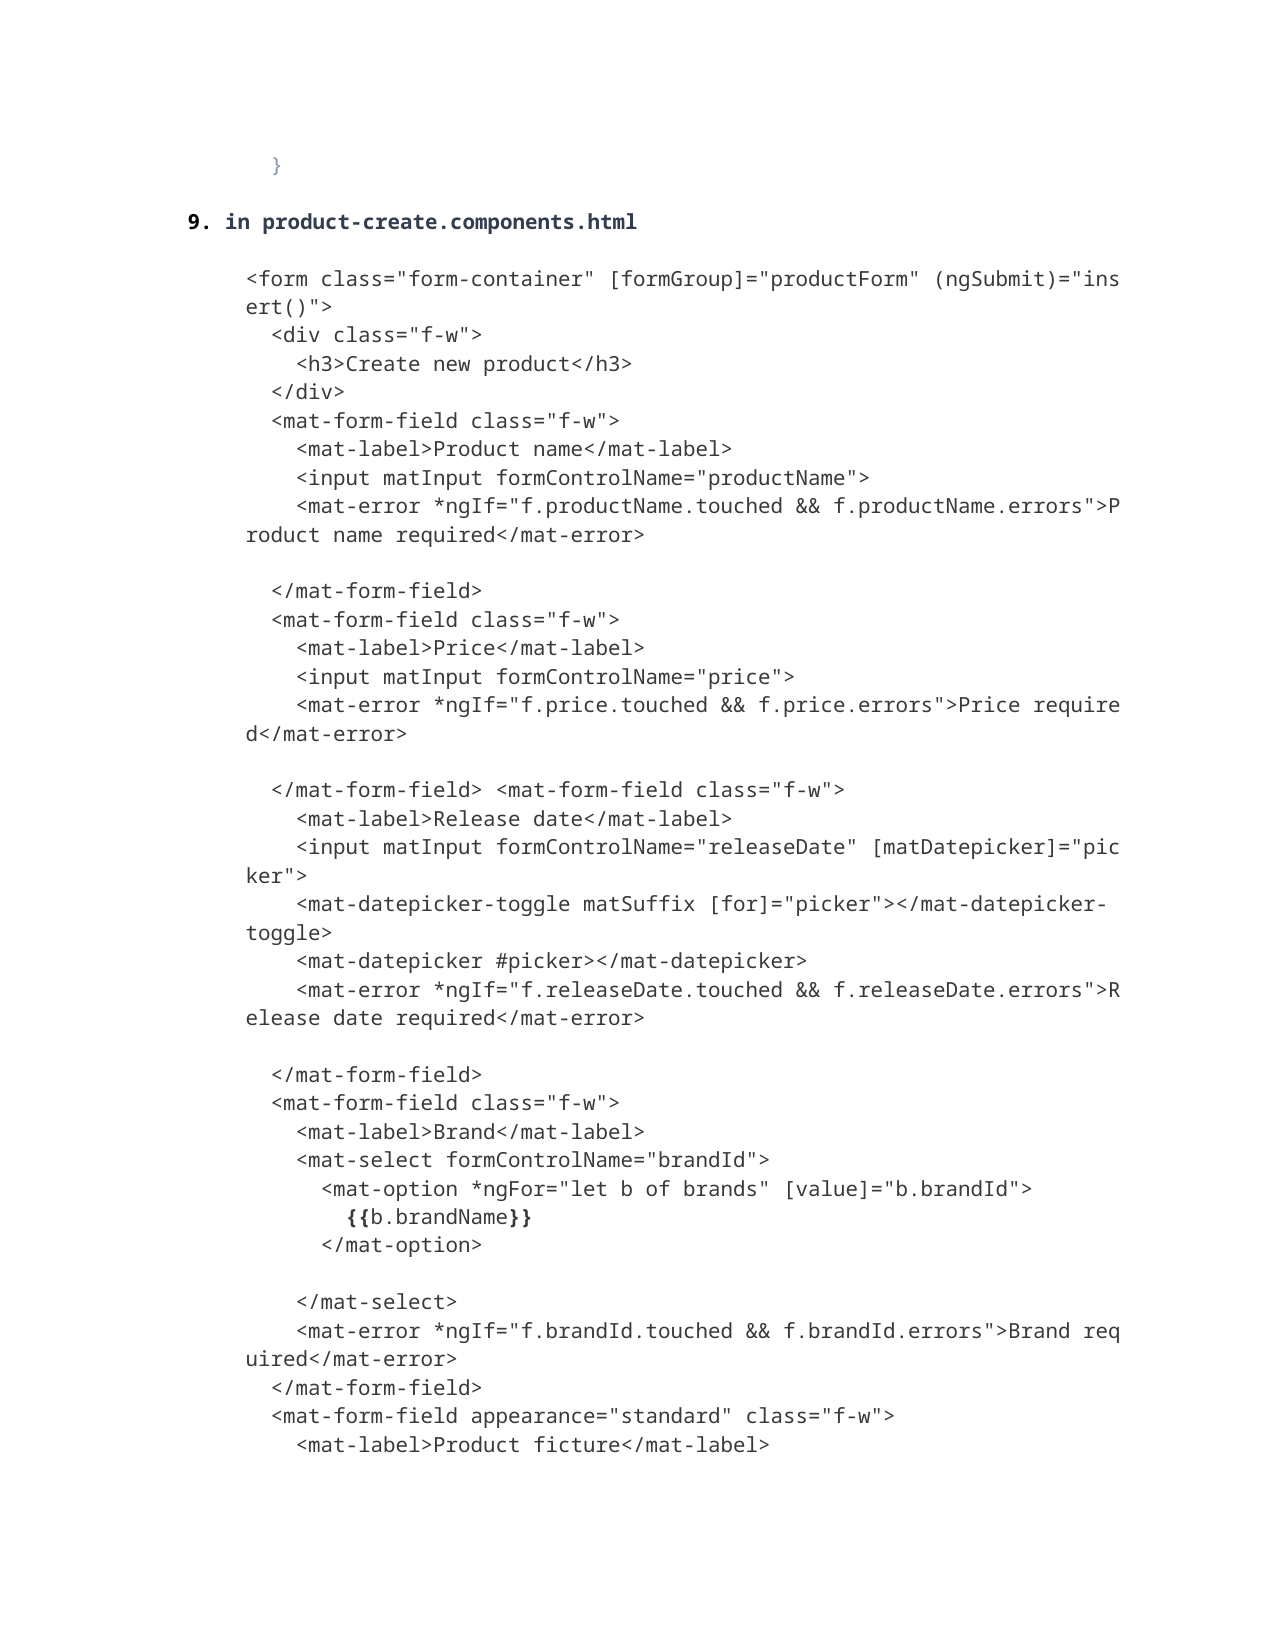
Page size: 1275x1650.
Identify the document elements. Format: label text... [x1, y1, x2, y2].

text <mat-error *ngIf="f.productName.touched && f.productName.errors">Product name required</mat-error> [245, 491, 1125, 548]
text <mat-label>Release date</mat-label> [245, 804, 1125, 832]
list in product-create.components.html [187, 207, 1125, 235]
text {{b.brandName}} [245, 1202, 1125, 1231]
text <mat-option *ngFor="let b of brands" [value]="b.brandId"> [245, 1174, 1125, 1202]
text <mat-error *ngIf="f.price.touched && f.price.errors">Price required</mat-error> [245, 690, 1125, 747]
text <mat-form-field appearance="standard" class="f-w"> [245, 1401, 1125, 1430]
text <mat-form-field class="f-w"> [245, 1088, 1125, 1117]
text <mat-form-field class="f-w"> [245, 605, 1125, 633]
text <form class="form-container" [formGroup]="productForm" (ngSubmit)="insert()"> [245, 264, 1125, 321]
text </mat-select> [245, 1287, 1125, 1316]
text <mat-form-field class="f-w"> [245, 406, 1125, 434]
text <input matInput formControlName="releaseDate" [matDatepicker]="picker"> [245, 832, 1125, 889]
text <mat-label>Brand</mat-label> [245, 1117, 1125, 1145]
text </mat-form-field> [245, 1373, 1125, 1401]
text <mat-label>Product ficture</mat-label> [245, 1430, 1125, 1458]
text <mat-datepicker #picker></mat-datepicker> [245, 946, 1125, 975]
text <div class="f-w"> [245, 321, 1125, 349]
text <input matInput formControlName="price"> [245, 662, 1125, 690]
text <input matInput formControlName="productName"> [245, 463, 1125, 491]
text <mat-error *ngIf="f.brandId.touched && f.brandId.errors">Brand required</mat-error> [245, 1316, 1125, 1373]
text </mat-form-field> [245, 1060, 1125, 1088]
text </mat-form-field> <mat-form-field class="f-w"> [245, 776, 1125, 804]
text <mat-datepicker-toggle matSuffix [for]="picker"></mat-datepicker-toggle> [245, 889, 1125, 946]
text </mat-form-field> [245, 577, 1125, 605]
text } [245, 150, 1125, 178]
text <mat-error *ngIf="f.releaseDate.touched && f.releaseDate.errors">Release date required</mat-error> [245, 975, 1125, 1032]
text </div> [245, 377, 1125, 406]
text <mat-label>Product name</mat-label> [245, 434, 1125, 463]
text <mat-select formControlName="brandId"> [245, 1145, 1125, 1174]
text </mat-option> [245, 1231, 1125, 1259]
text <mat-label>Price</mat-label> [245, 633, 1125, 662]
text <h3>Create new product</h3> [245, 349, 1125, 377]
